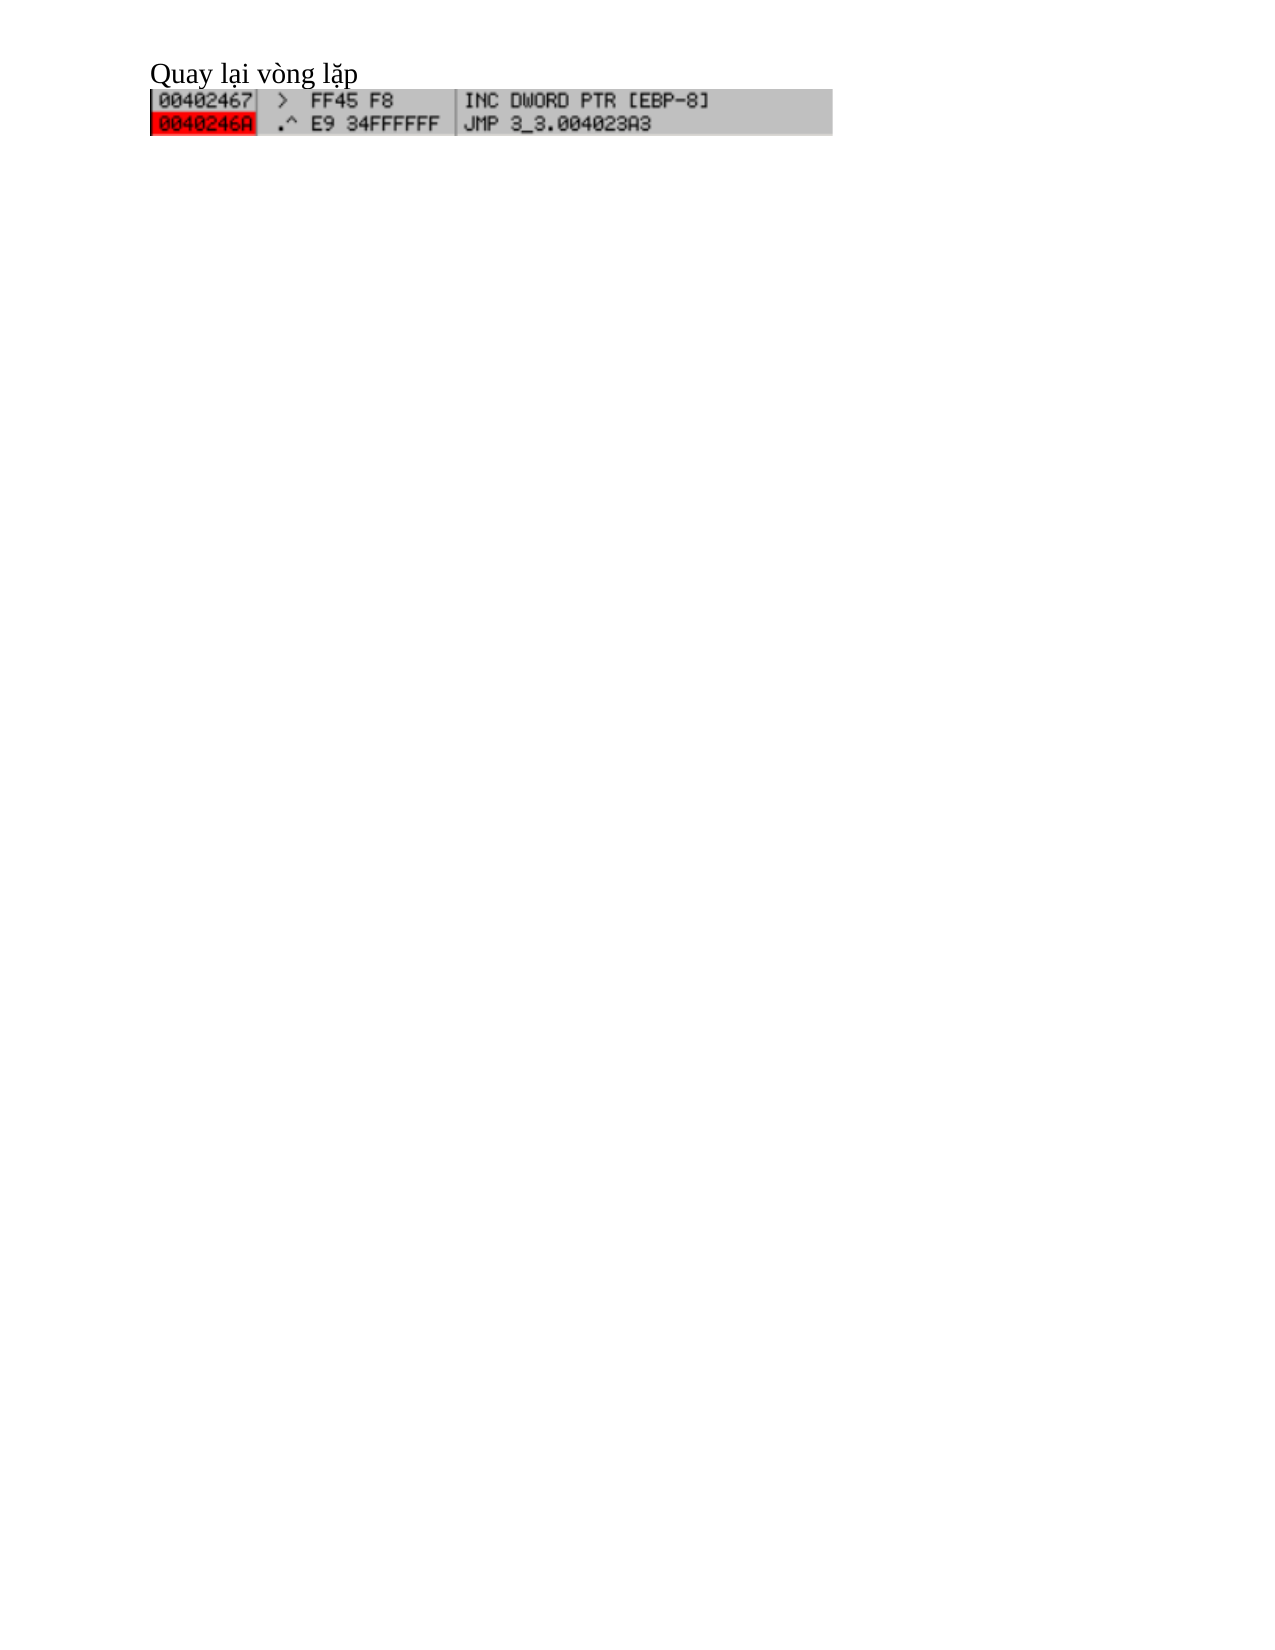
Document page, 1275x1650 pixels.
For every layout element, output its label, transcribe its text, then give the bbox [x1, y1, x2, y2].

picture [150, 89, 833, 136]
text Quay lại vòng lặp [150, 56, 1125, 90]
